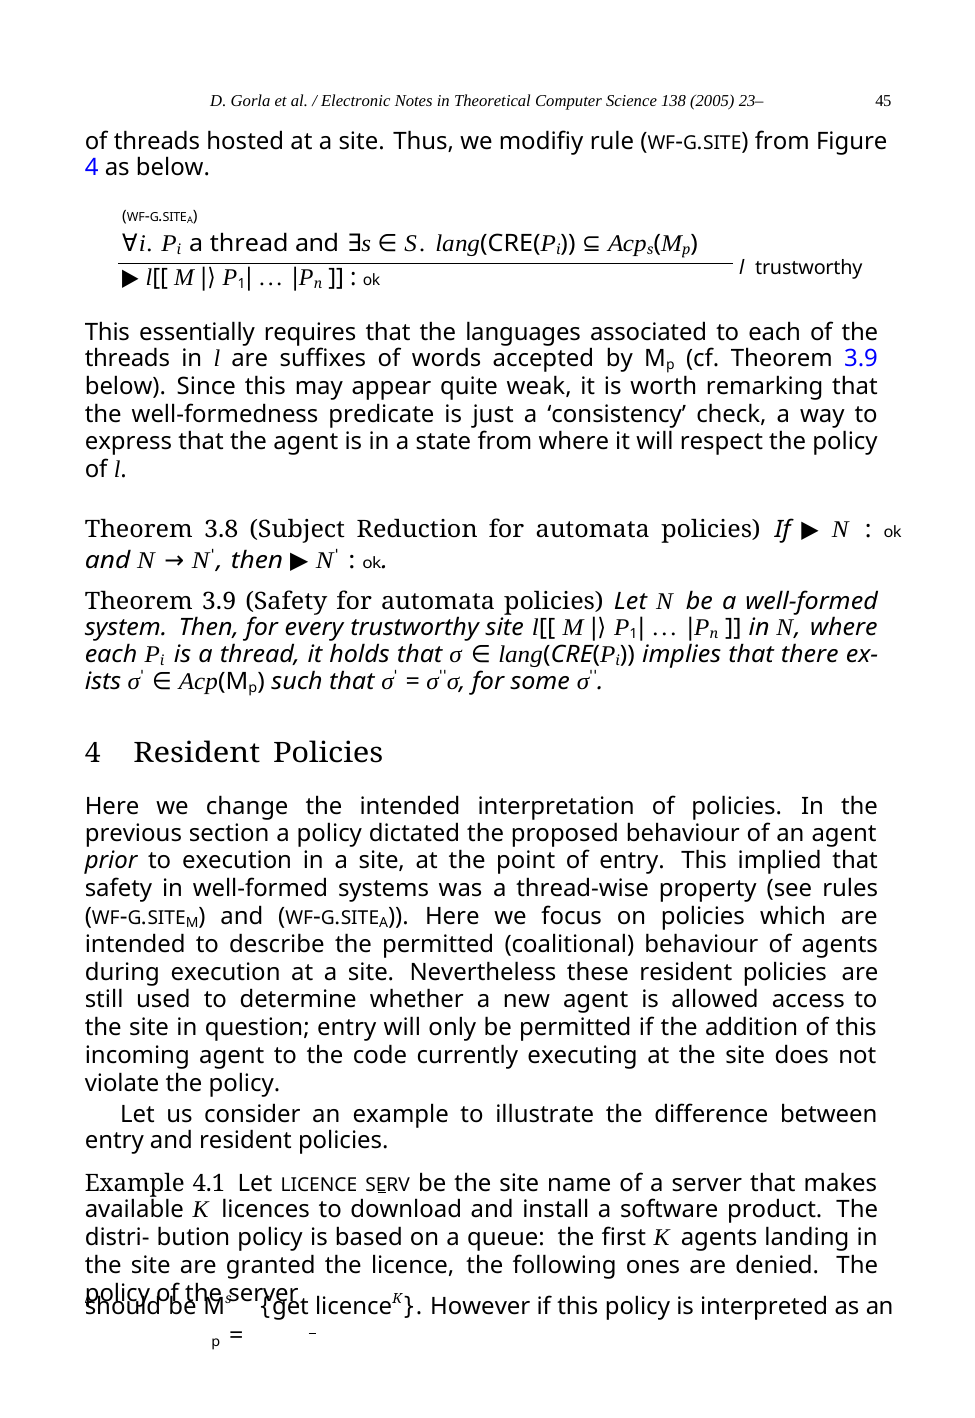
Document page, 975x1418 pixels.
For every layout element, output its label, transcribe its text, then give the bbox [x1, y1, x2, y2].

text and N → N', then ▶ N' : ok. [84, 543, 904, 575]
text Here we change the intended interpretation of policies. In the previous section a policy dictated the proposed behaviour of an agent prior to execution in a site, at the point of entry. This implied that safety in well-formed systems was a thread-wise property (see rules (wf-g.siteM) and (wf-g.siteA)). Here we focus on policies which are intended to describe the permitted (coalitional) behaviour of agents during execution at a site. Nevertheless these resident policies are still used to determine whether a new agent is allowed access to the site in question; entry will only be permitted if the addition of this incoming agent to the code currently executing at the site does not violate the policy. [84, 792, 878, 1098]
text Theorem 3.8 (Subject Reduction for automata policies) If ▶ N : ok [84, 512, 904, 543]
text of threads hosted at a site. Thus, we modifiy rule (wf-g.site) from Figure 4 as below. [84, 127, 892, 183]
text ∀i. Pi a thread and ∃s ∈ S. lang(CRE(Pi)) ⊆ Acps(Mp) [122, 226, 721, 258]
text Let us consider an example to illustrate the difference between entry and resident policies. [84, 1100, 878, 1156]
text should be Ms Δ [84, 1308, 246, 1323]
text Example 4.1 Let licence serv be the site name of a server that makes available K licences to download and install a software product. The distri- bution policy is based on a queue: the first K agents landing in the site are granted the licence, the following ones are denied. The policy of the server [84, 1169, 878, 1308]
text This essentially requires that the languages associated to each of the threads in l are suffixes of words accepted by Mp (cf. Theorem 3.9 below). Since this may appear quite weak, it is worth remarking that the well-formedness predicate is just a ‘consistency’ check, a way to express that the agent is in a state from where it will respect the policy of l. [84, 318, 878, 484]
subtitle Resident Policies [84, 732, 904, 770]
text (wf-g.siteA) [122, 205, 721, 226]
text Theorem 3.9 (Safety for automata policies) Let N be a well-formed system. Then, for every trustworthy site l[[ M |⟩ P1| ... |Pn ]] in N, where each Pi is a thread, it holds that σ ∈ lang(CRE(Pi)) implies that there ex- ists σ' ∈ Acp(Mp) such that σ' = σ''σ, for some σ''. [84, 588, 878, 696]
text ▶ l[[ M |⟩ P1| ... |Pn ]] : ok [122, 264, 721, 292]
text p = [211, 1323, 904, 1349]
text l trustworthy [739, 253, 904, 280]
